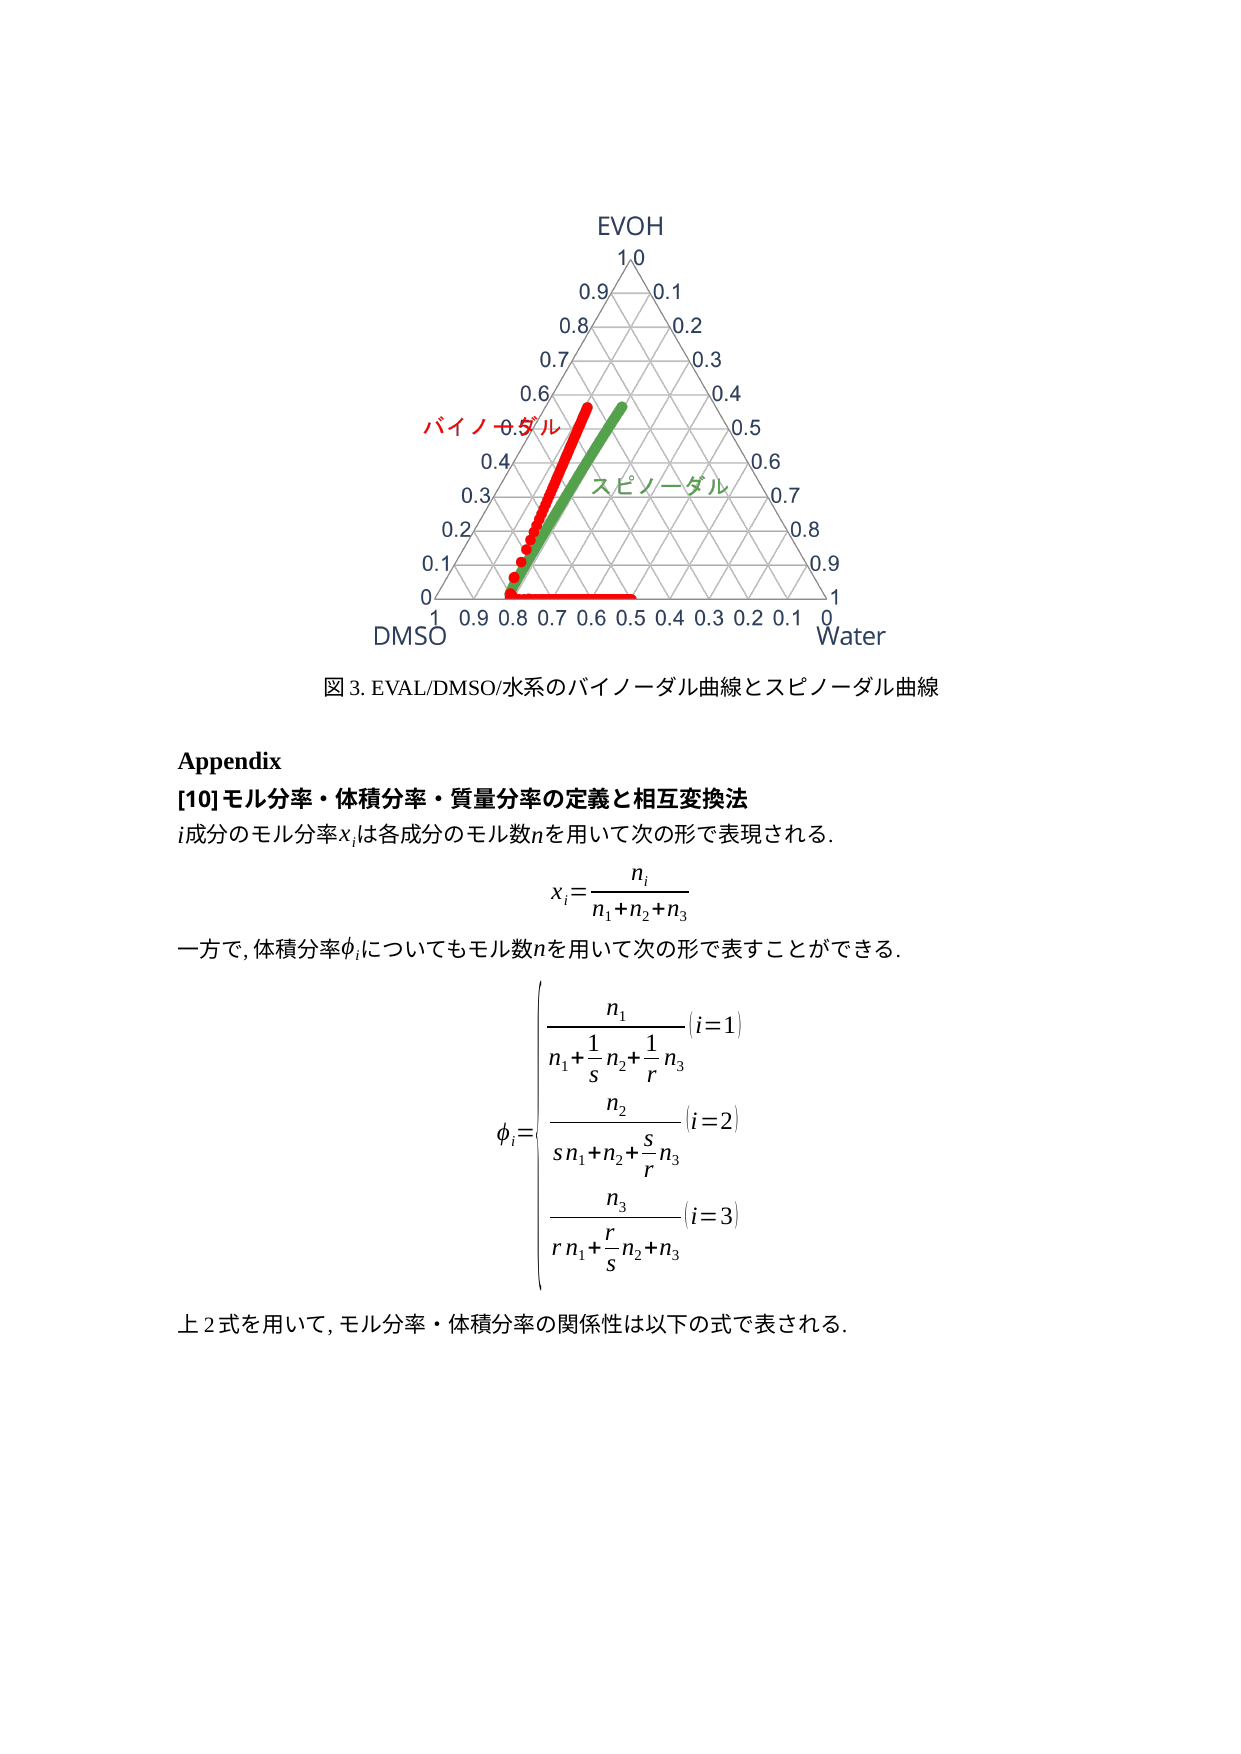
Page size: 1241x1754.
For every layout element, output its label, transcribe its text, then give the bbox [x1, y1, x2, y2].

text 図3. EVAL/DMSO/水系のバイノーダル曲線とスピノーダル曲線 [199, 667, 1063, 704]
text 成分のモル分率は各成分のモル数を用いて次の形で表現される. [177, 817, 1063, 854]
text 上2式を用いて, モル分率・体積分率の関係性は以下の式で表される. [177, 1304, 1063, 1342]
text Appendix [177, 742, 1063, 779]
text 一方で, 体積分率についてもモル数を用いて次の形で表すことができる. [177, 929, 1063, 967]
subtitle モル分率・体積分率・質量分率の定義と相互変換法 [177, 779, 1063, 817]
picture [373, 216, 889, 645]
